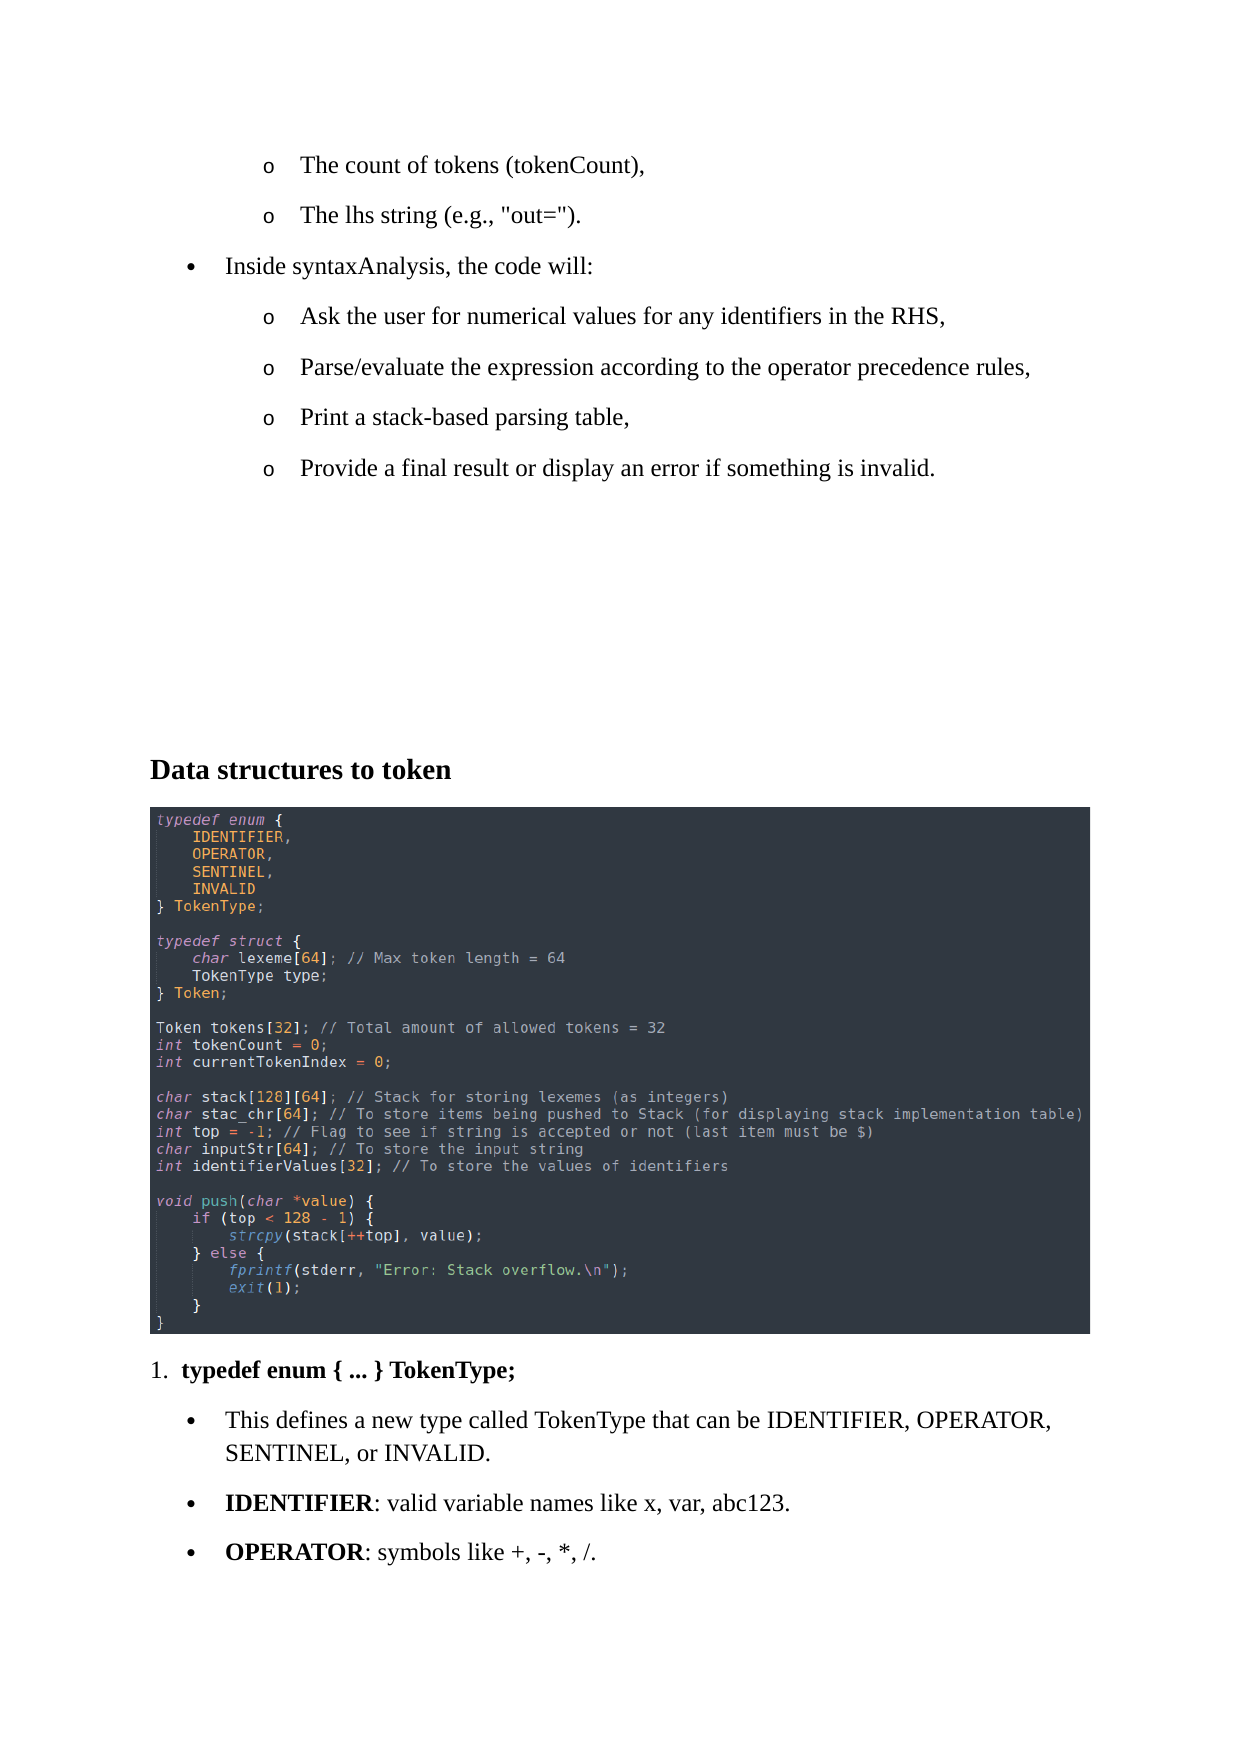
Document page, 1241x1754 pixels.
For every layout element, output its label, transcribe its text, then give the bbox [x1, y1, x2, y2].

list This defines a new type called TokenType that can be IDENTIFIER, OPERATOR, SENTINEL, or INVALID. [187, 1405, 1090, 1467]
list Inside syntaxAnalysis, the code will: [187, 251, 1090, 280]
list OPERATOR: symbols like +, -, *, /. [187, 1537, 1090, 1566]
list Ask the user for numerical values for any identifiers in the RHS, [262, 301, 1090, 331]
list IDENTIFIER: valid variable names like x, var, abc123. [187, 1488, 1090, 1516]
picture [150, 807, 1091, 1334]
list The count of tokens (tokenCount), [262, 150, 1090, 179]
list Print a stack-based parsing table, [262, 402, 1090, 432]
text Data structures to token [150, 752, 1090, 785]
list Provide a final result or display an error if something is invalid. [262, 453, 1090, 482]
list The lhs string (e.g., "out="). [262, 201, 1090, 230]
list Parse/evaluate the expression according to the operator precedence rules, [262, 352, 1090, 381]
text 1. typedef enum { ... } TokenType; [150, 1355, 1090, 1384]
